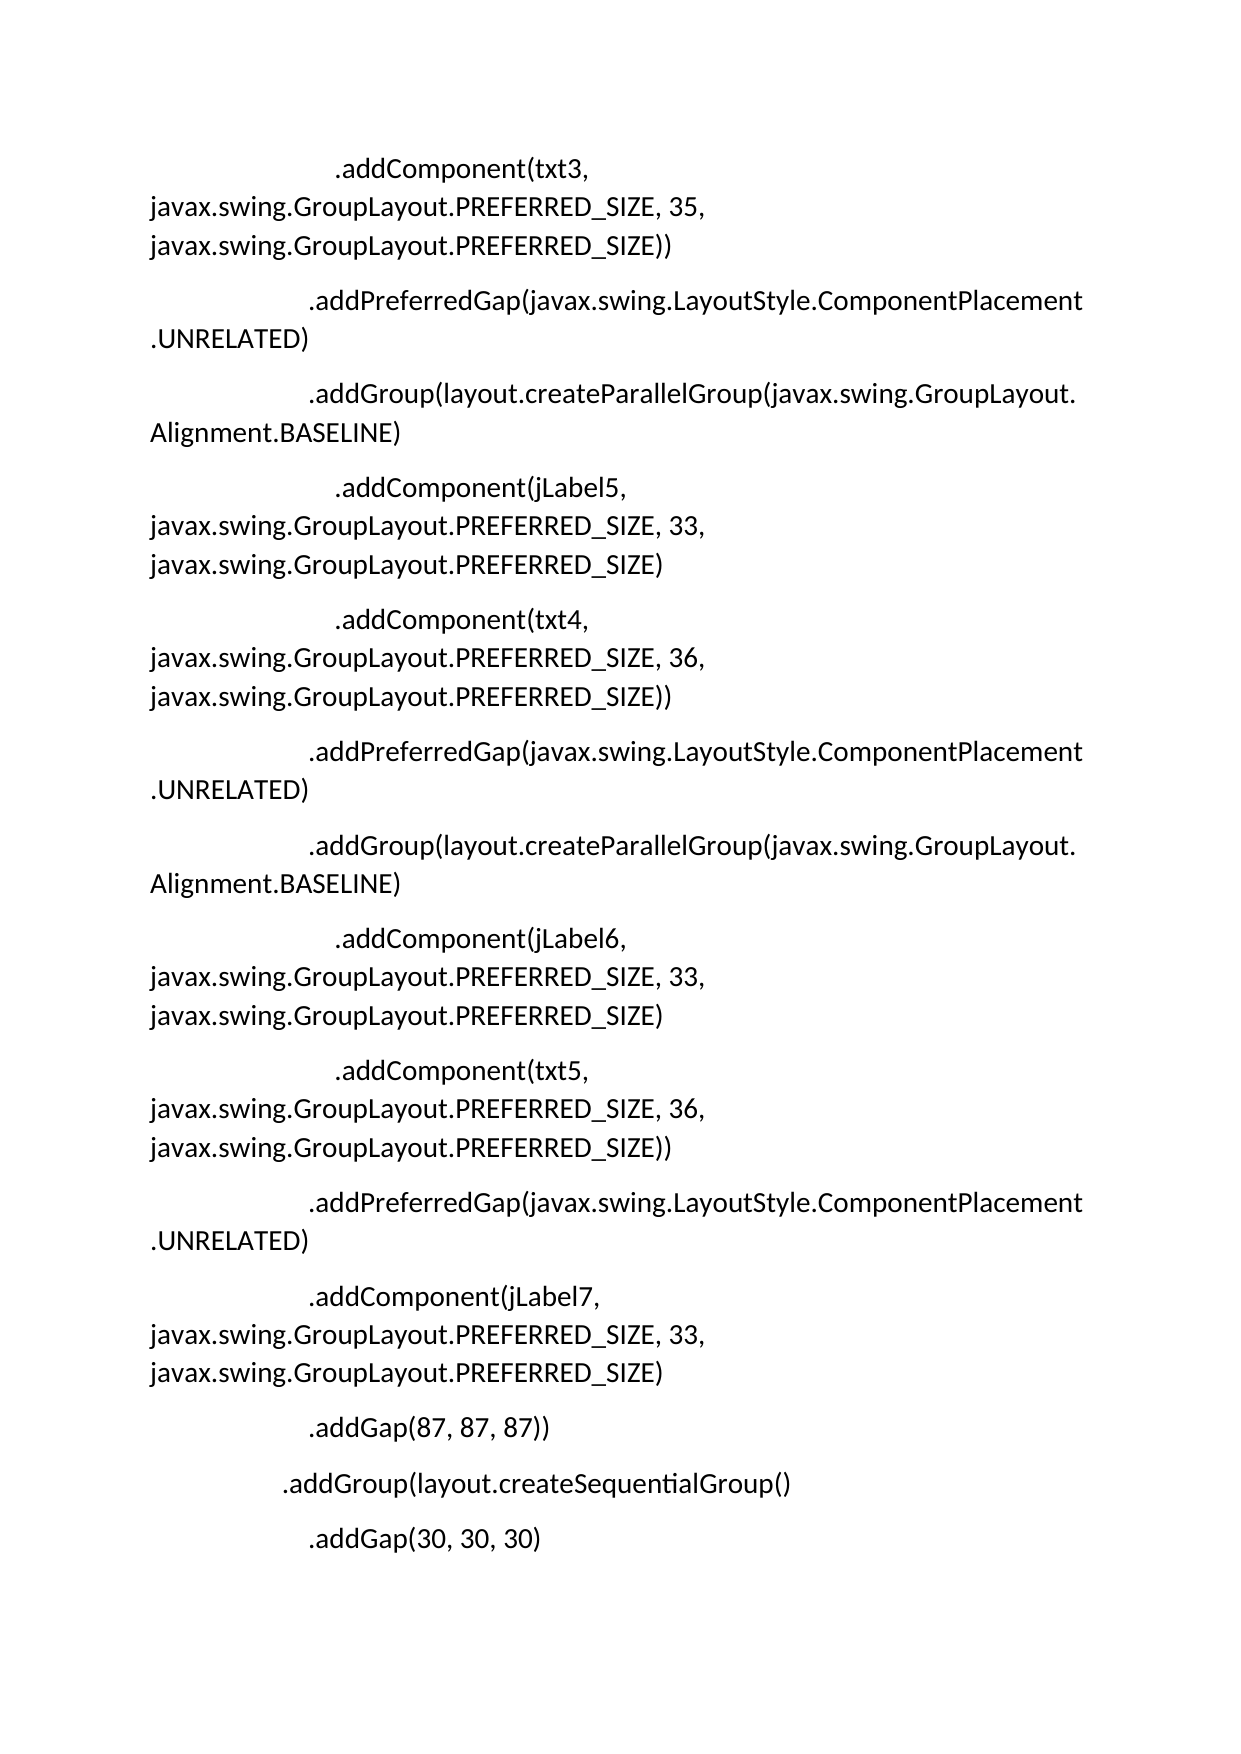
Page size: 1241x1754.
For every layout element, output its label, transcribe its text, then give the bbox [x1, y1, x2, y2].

text .addComponent(txt3, javax.swing.GroupLayout.PREFERRED_SIZE, 35, javax.swing.GroupLayout.PREFERRED_SIZE)) [150, 150, 1090, 262]
text .addPreferredGap(javax.swing.LayoutStyle.ComponentPlacement.UNRELATED) [150, 733, 1090, 807]
text .addPreferredGap(javax.swing.LayoutStyle.ComponentPlacement.UNRELATED) [150, 282, 1090, 356]
text .addComponent(jLabel5, javax.swing.GroupLayout.PREFERRED_SIZE, 33, javax.swing.GroupLayout.PREFERRED_SIZE) [150, 469, 1090, 582]
text .addComponent(txt4, javax.swing.GroupLayout.PREFERRED_SIZE, 36, javax.swing.GroupLayout.PREFERRED_SIZE)) [150, 601, 1090, 713]
text .addGroup(layout.createSequentialGroup() [150, 1465, 1090, 1500]
text .addGap(87, 87, 87)) [150, 1409, 1090, 1445]
text .addComponent(jLabel6, javax.swing.GroupLayout.PREFERRED_SIZE, 33, javax.swing.GroupLayout.PREFERRED_SIZE) [150, 920, 1090, 1033]
text .addComponent(jLabel7, javax.swing.GroupLayout.PREFERRED_SIZE, 33, javax.swing.GroupLayout.PREFERRED_SIZE) [150, 1278, 1090, 1390]
text .addGroup(layout.createParallelGroup(javax.swing.GroupLayout.Alignment.BASELINE) [150, 827, 1090, 901]
text .addGroup(layout.createParallelGroup(javax.swing.GroupLayout.Alignment.BASELINE) [150, 376, 1090, 449]
text .addPreferredGap(javax.swing.LayoutStyle.ComponentPlacement.UNRELATED) [150, 1184, 1090, 1258]
text .addGap(30, 30, 30) [150, 1520, 1090, 1555]
text .addComponent(txt5, javax.swing.GroupLayout.PREFERRED_SIZE, 36, javax.swing.GroupLayout.PREFERRED_SIZE)) [150, 1052, 1090, 1164]
